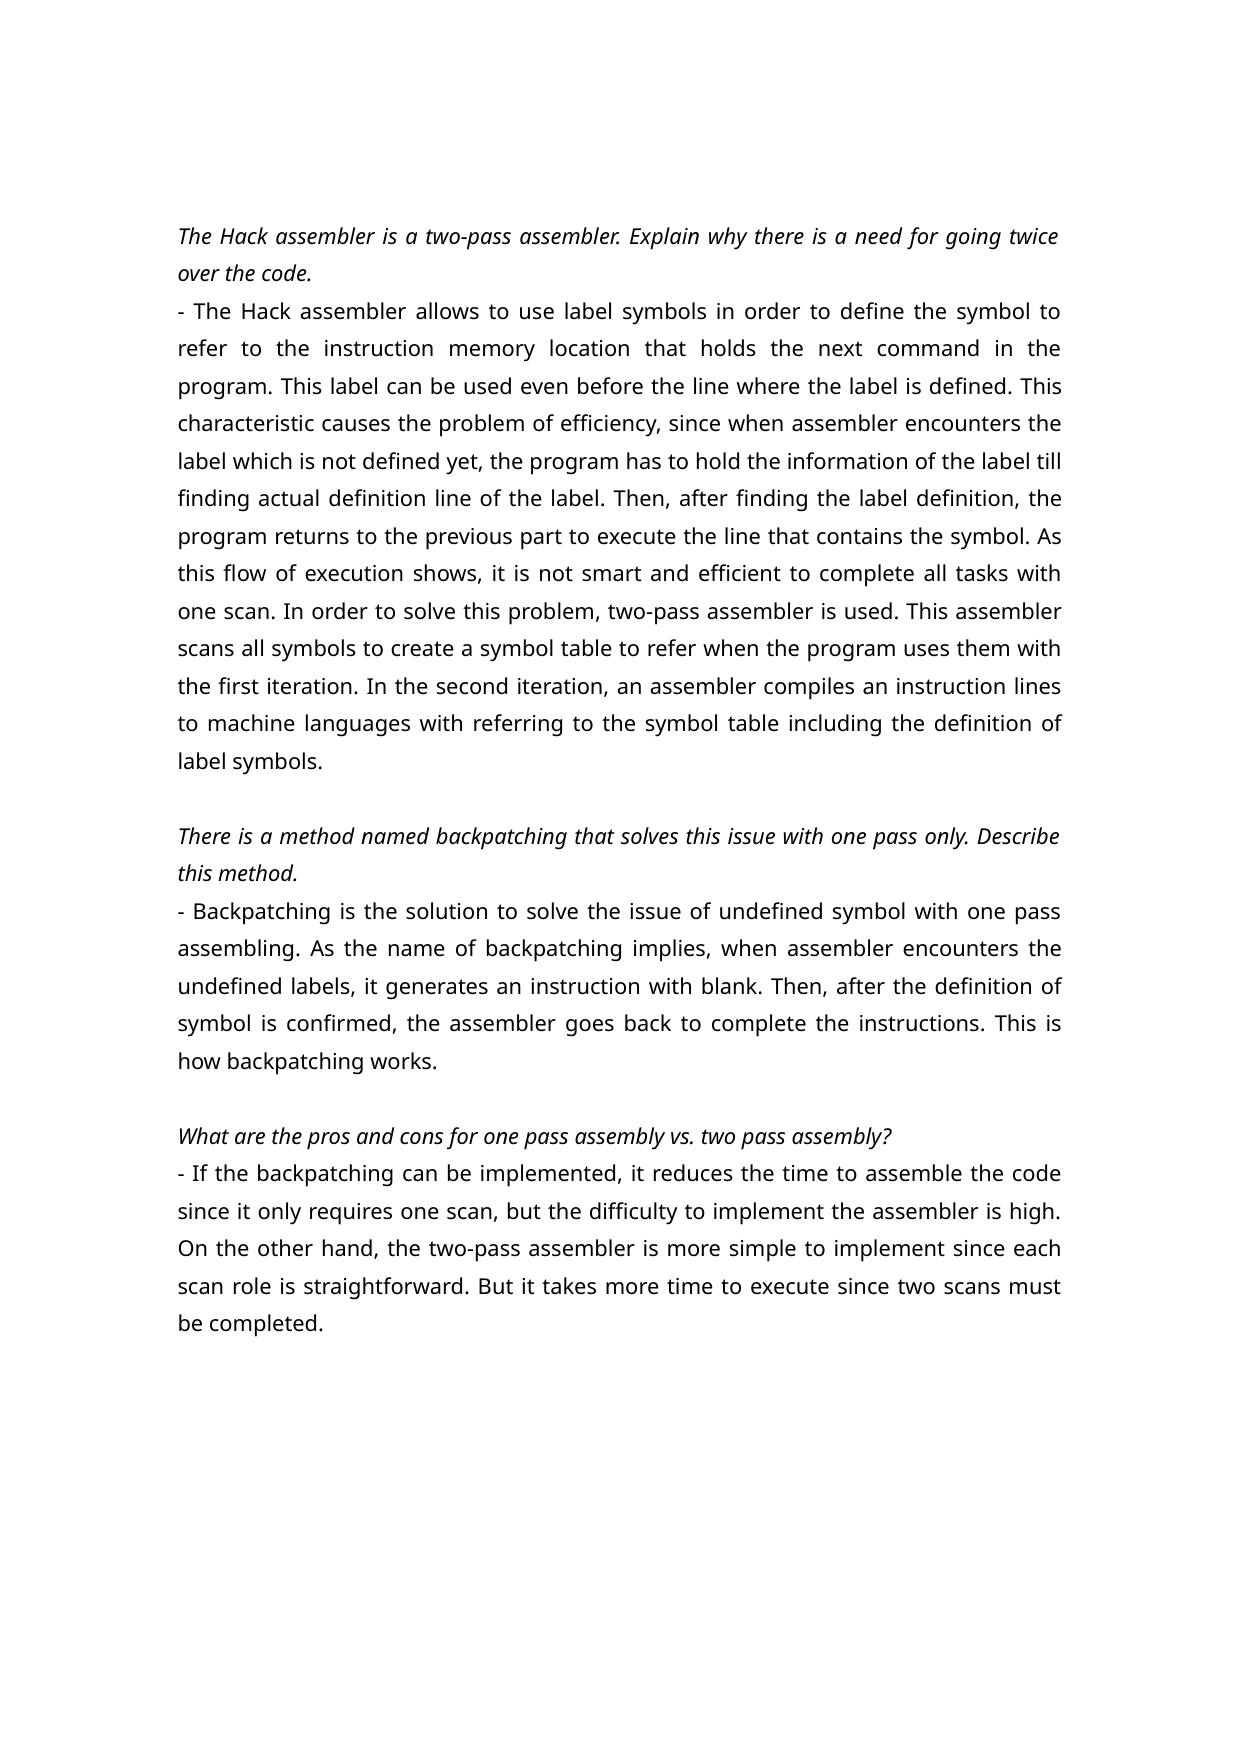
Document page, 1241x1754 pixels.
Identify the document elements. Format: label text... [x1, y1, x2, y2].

text The Hack assembler is a two-pass assembler. Explain why there is a need for going twice over the code. [177, 217, 1063, 292]
text - If the backpatching can be implemented, it reduces the time to assemble the code since it only requires one scan, but the difficulty to implement the assembler is high. On the other hand, the two-pass assembler is more simple to implement since each scan role is straightforward. But it takes more time to execute since two scans must be completed. [177, 1154, 1063, 1342]
text - Backpatching is the solution to solve the issue of undefined symbol with one pass assembling. As the name of backpatching implies, when assembler encounters the undefined labels, it generates an instruction with blank. Then, after the definition of symbol is confirmed, the assembler goes back to complete the instructions. This is how backpatching works. [177, 892, 1063, 1079]
text - The Hack assembler allows to use label symbols in order to define the symbol to refer to the instruction memory location that holds the next command in the program. This label can be used even before the line where the label is defined. This characteristic causes the problem of efficiency, since when assembler encounters the label which is not defined yet, the program has to hold the information of the label till finding actual definition line of the label. Then, after finding the label definition, the program returns to the previous part to execute the line that contains the symbol. As this flow of execution shows, it is not smart and efficient to complete all tasks with one scan. In order to solve this problem, two-pass assembler is used. This assembler scans all symbols to create a symbol table to refer when the program uses them with the first iteration. In the second iteration, an assembler compiles an instruction lines to machine languages with referring to the symbol table including the definition of label symbols. [177, 292, 1063, 779]
text What are the pros and cons for one pass assembly vs. two pass assembly? [177, 1117, 1063, 1154]
text There is a method named backpatching that solves this issue with one pass only. Describe this method. [177, 817, 1063, 892]
